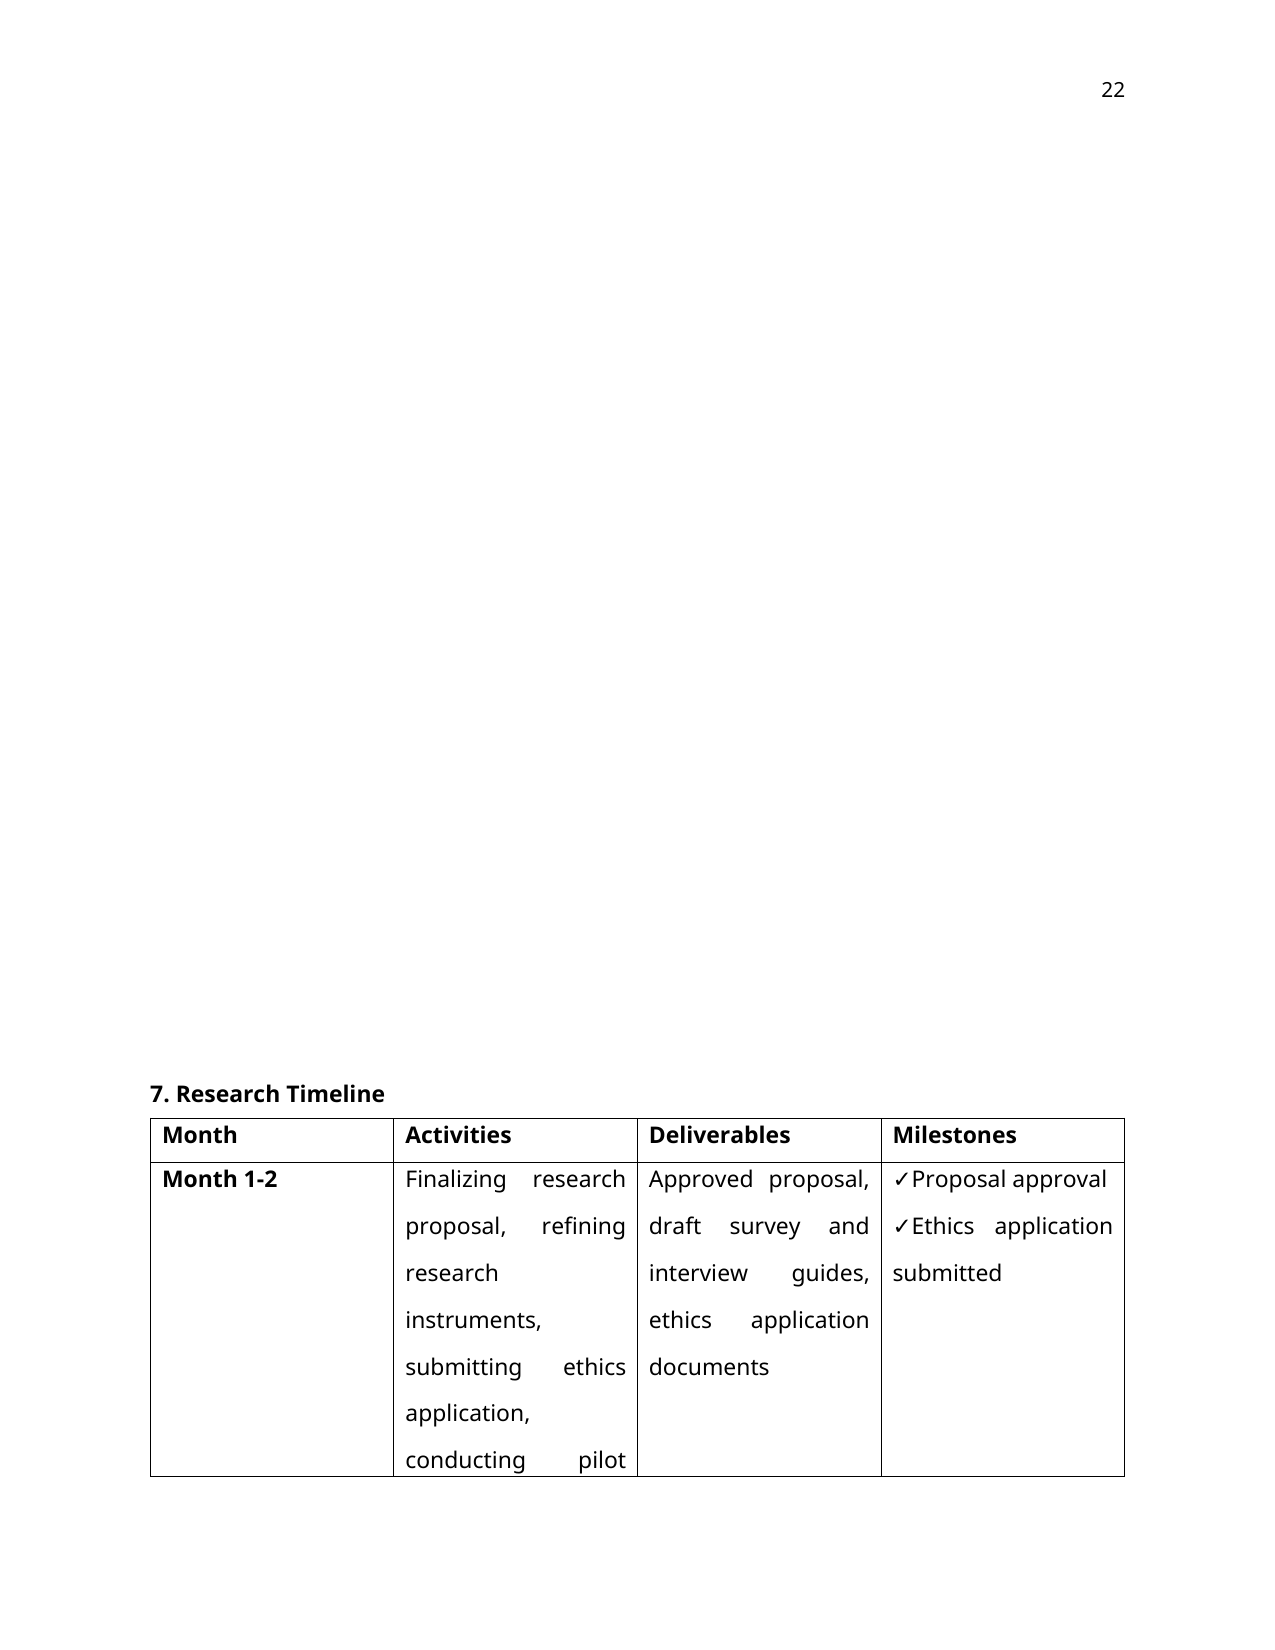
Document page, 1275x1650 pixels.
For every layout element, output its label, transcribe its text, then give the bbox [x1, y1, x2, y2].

table_cell Month 1-2 [151, 1163, 393, 1476]
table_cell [638, 1163, 881, 1476]
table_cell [882, 1163, 1124, 1476]
table_header Milestones [882, 1119, 1124, 1162]
subtitle 7. Research Timeline [150, 1078, 1125, 1109]
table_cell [394, 1163, 637, 1476]
table_header Month [151, 1119, 393, 1162]
table_header Activities [394, 1119, 637, 1162]
table_header Deliverables [638, 1119, 881, 1162]
